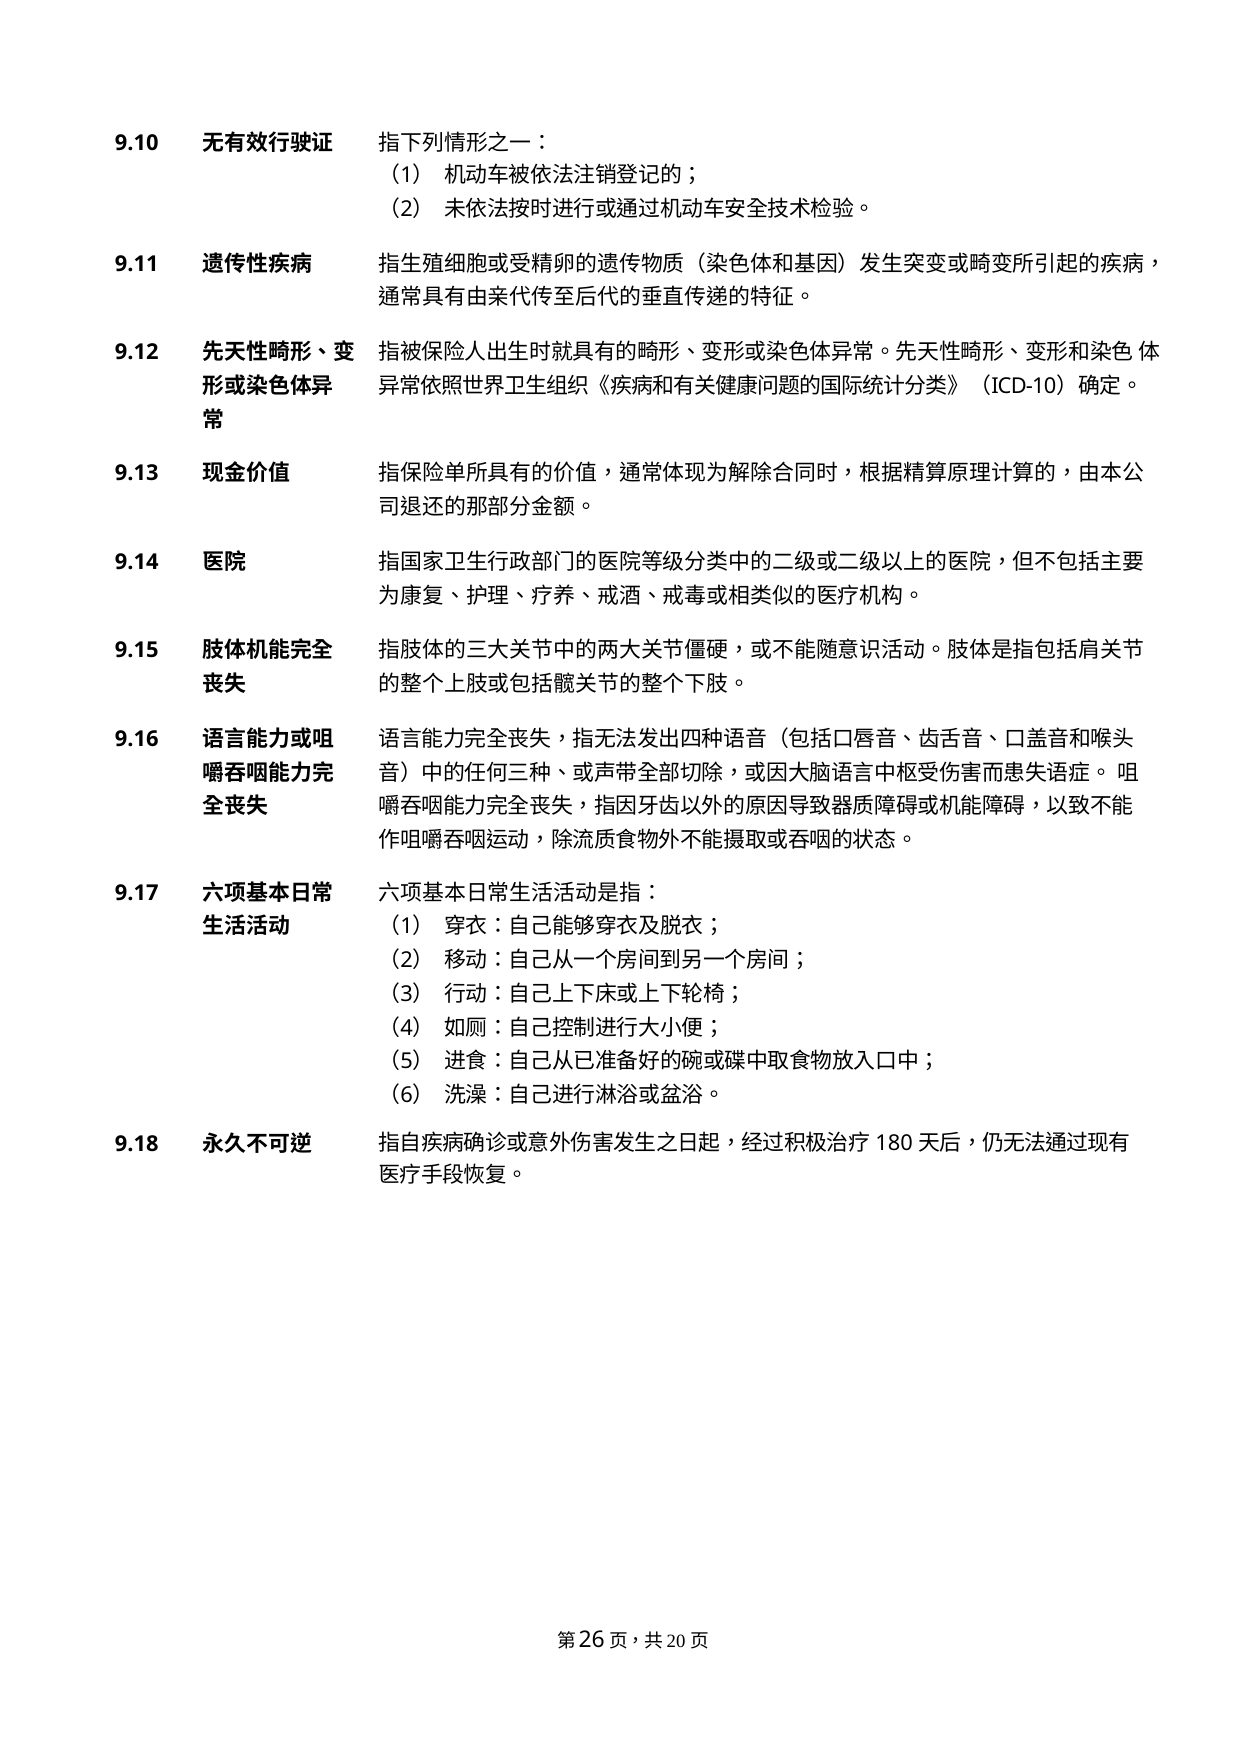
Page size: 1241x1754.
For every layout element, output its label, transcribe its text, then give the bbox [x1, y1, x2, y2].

table_cell 指国家卫生行政部门的医院等级分类中的二级或二级以上的医院，但不包括主要为康复、护理、疗养、戒酒、戒毒或相类似的医疗机构。 [367, 536, 1182, 624]
table_cell 9.18 [93, 1118, 180, 1189]
table_cell 指自疾病确诊或意外伤害发生之日起，经过积极治疗 180 天后，仍无法通过现有医疗手段恢复。 [367, 1118, 1182, 1189]
table_cell 9.12 [93, 326, 180, 447]
table_cell 六项基本日常生活活动 [180, 866, 367, 1117]
table_cell 医院 [180, 536, 367, 624]
table_cell 语言能力或咀嚼吞咽能力完全丧失 [180, 713, 367, 866]
table_cell 永久不可逆 [180, 1118, 367, 1189]
table_header 无有效行驶证 [180, 133, 367, 237]
table_cell 肢体机能完全丧失 [180, 624, 367, 713]
table_cell 9.17 [93, 866, 180, 1117]
table_header 9.10 [93, 133, 180, 237]
table_cell 指生殖细胞或受精卵的遗传物质（染色体和基因）发生突变或畸变所引起的疾病， 通常具有由亲代传至后代的垂直传递的特征。 [367, 237, 1182, 326]
table_cell 9.14 [93, 536, 180, 624]
table_cell 先天性畸形、变形或染色体异 常 [180, 326, 367, 447]
table_cell 9.13 [93, 447, 180, 536]
table_header 指下列情形之一： 机动车被依法注销登记的； 未依法按时进行或通过机动车安全技术检验。 [367, 133, 1182, 237]
table_cell 现金价值 [180, 447, 367, 536]
table_cell 9.16 [93, 713, 180, 866]
table_cell 遗传性疾病 [180, 237, 367, 326]
table_cell 指肢体的三大关节中的两大关节僵硬，或不能随意识活动。肢体是指包括肩关节的整个上肢或包括髋关节的整个下肢。 [367, 624, 1182, 713]
table_cell 语言能力完全丧失，指无法发出四种语音（包括口唇音、齿舌音、口盖音和喉头音）中的任何三种、或声带全部切除，或因大脑语言中枢受伤害而患失语症。 咀嚼吞咽能力完全丧失，指因牙齿以外的原因导致器质障碍或机能障碍，以致不能作咀嚼吞咽运动，除流质食物外不能摄取或吞咽的状态。 [367, 713, 1182, 866]
table_cell 指被保险人出生时就具有的畸形、变形或染色体异常。先天性畸形、变形和染色 体异常依照世界卫生组织《疾病和有关健康问题的国际统计分类》（ICD-10）确定。 [367, 326, 1182, 447]
table_cell 六项基本日常生活活动是指： 穿衣：自己能够穿衣及脱衣； 移动：自己从一个房间到另一个房间； 行动：自己上下床或上下轮椅； 如厕：自己控制进行大小便； 进食：自己从已准备好的碗或碟中取食物放入口中； 洗澡：自己进行淋浴或盆浴。 [367, 866, 1182, 1117]
table_cell 9.15 [93, 624, 180, 713]
table_cell 9.11 [93, 237, 180, 326]
table_cell 指保险单所具有的价值，通常体现为解除合同时，根据精算原理计算的，由本公司退还的那部分金额。 [367, 447, 1182, 536]
